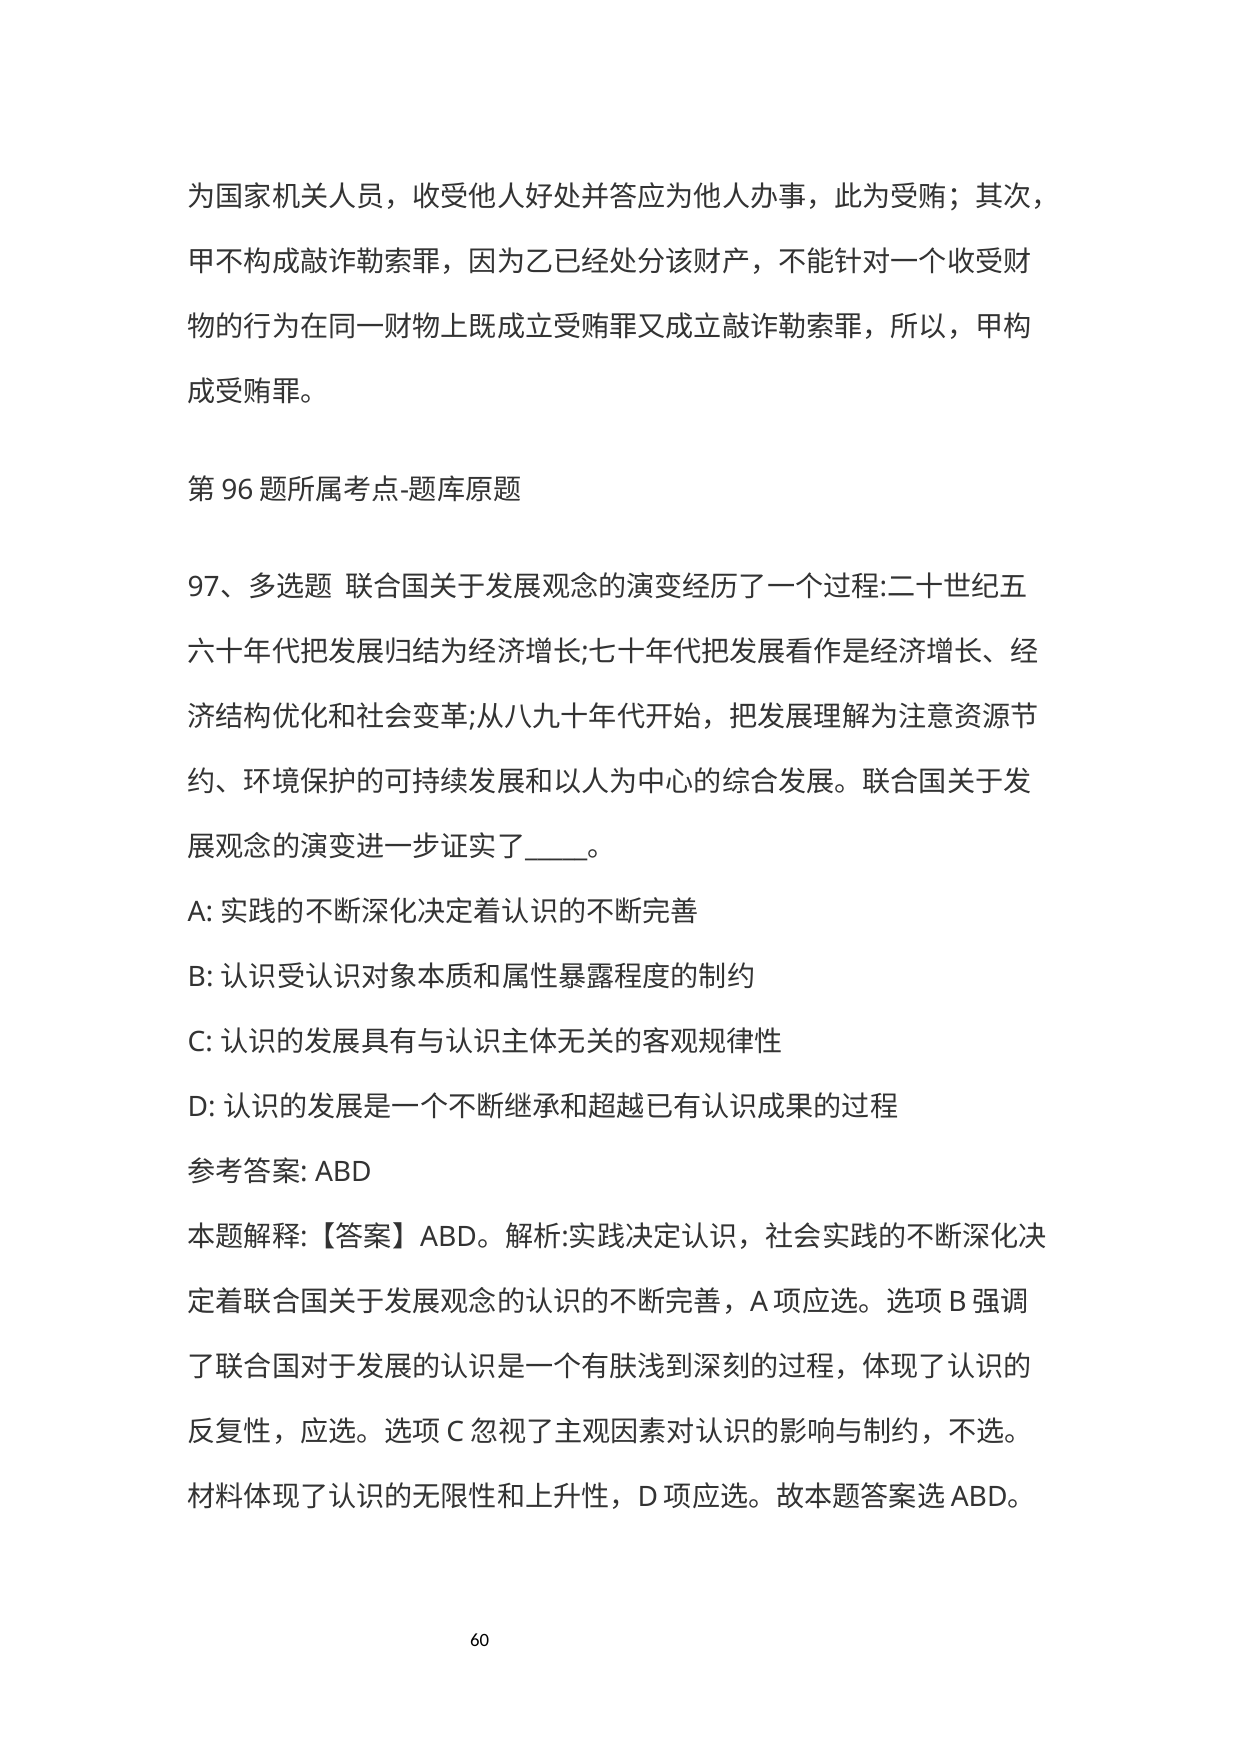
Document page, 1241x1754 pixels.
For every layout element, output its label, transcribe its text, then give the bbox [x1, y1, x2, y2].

text 第96题所属考点-题库原题 [187, 454, 1053, 519]
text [187, 162, 1053, 422]
text 97、多选题 联合国关于发展观念的演变经历了一个过程:二十世纪五六十年代把发展归结为经济增长;七十年代把发展看作是经济增长、经济结构优化和社会变革;从八九十年代开始，把发展理解为注意资源节约、环境保护的可持续发展和以人为中心的综合发展。联合国关于发展观念的演变进一步证实了_____。 A: 实践的不断深化决定着认识的不断完善 B: 认识受认识对象本质和属性暴露程度的制约 C: 认识的发展具有与认识主体无关的客观规律性 D: 认识的发展是一个不断继承和超越已有认识成果的过程 参考答案: ABD 本题解释:【答案】ABD。解析:实践决定认识，社会实践的不断深化决定着联合国关于发展观念的认识的不断完善，A项应选。选项B强调了联合国对于发展的认识是一个有肤浅到深刻的过程，体现了认识的反复性，应选。选项C忽视了主观因素对认识的影响与制约，不选。材料体现了认识的无限性和上升性，D项应选。故本题答案选ABD。 [187, 552, 1053, 1527]
